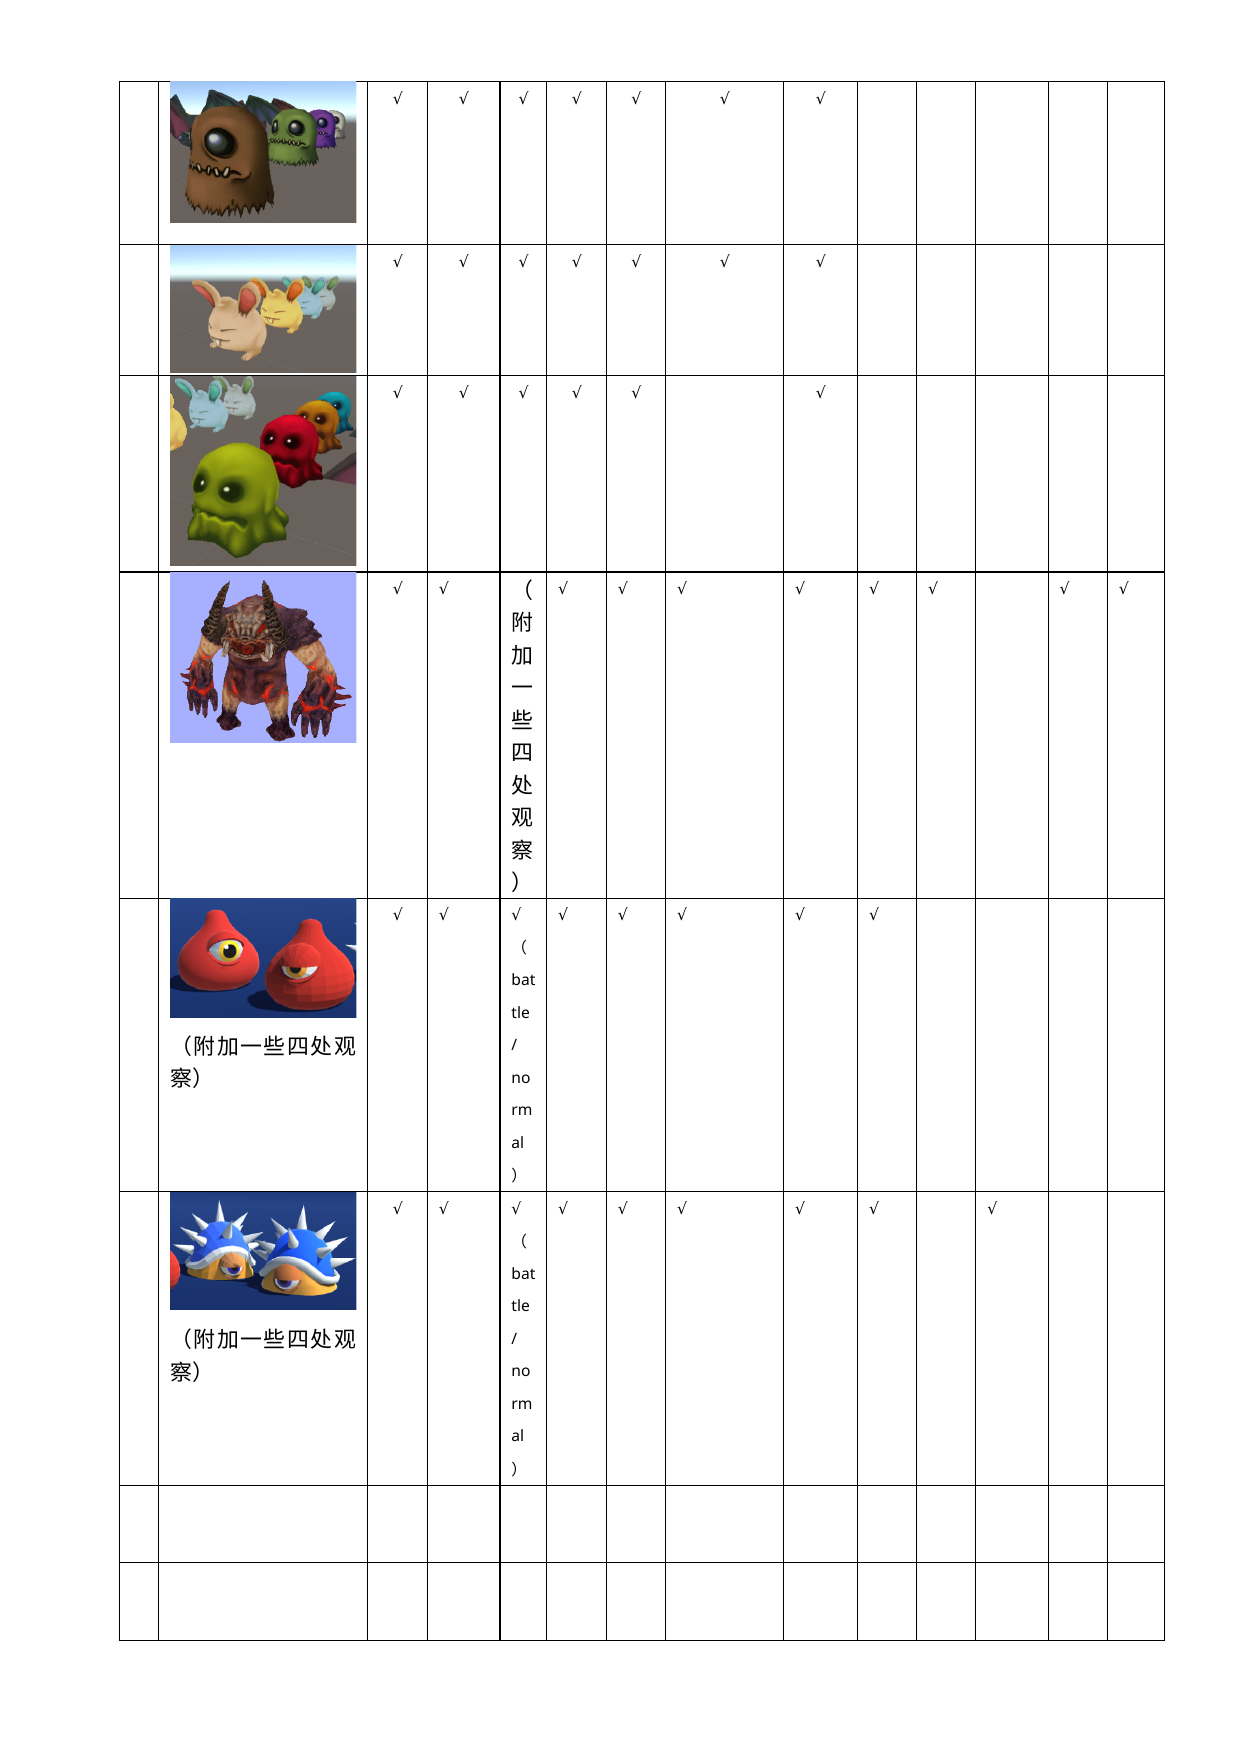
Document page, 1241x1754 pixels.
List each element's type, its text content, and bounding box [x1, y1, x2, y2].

table_cell √ [428, 573, 499, 897]
table_cell [120, 1563, 158, 1640]
table_cell [120, 376, 158, 571]
table_cell （附加一些四处观察） [159, 899, 367, 1191]
table_cell √ [428, 1192, 499, 1484]
table_cell [607, 1486, 665, 1562]
table_cell √ [607, 376, 665, 571]
table_cell [159, 82, 367, 244]
table_cell [1108, 1563, 1164, 1640]
table_cell [1049, 82, 1107, 244]
table_cell [1108, 245, 1164, 375]
table_cell √ [666, 245, 783, 375]
table_cell [976, 245, 1048, 375]
table_cell √ [607, 1192, 665, 1484]
table_cell [1049, 899, 1107, 1191]
table_cell √ [784, 245, 857, 375]
table_cell [976, 1563, 1048, 1640]
table_cell [159, 573, 367, 897]
picture [170, 572, 357, 743]
table_cell [784, 1486, 857, 1562]
table_cell [858, 1486, 916, 1562]
table_cell √ [547, 245, 606, 375]
table_cell √ [1108, 573, 1164, 897]
table_cell [501, 1486, 546, 1562]
table_cell √ [501, 376, 546, 571]
table_cell [159, 1563, 367, 1640]
table_cell √ [607, 899, 665, 1191]
picture [170, 81, 357, 223]
table_cell √ [784, 1192, 857, 1484]
table_cell [501, 1563, 546, 1640]
table_cell √ [501, 245, 546, 375]
table_cell [159, 1486, 367, 1562]
table_cell √ [976, 1192, 1048, 1484]
table_cell √ [428, 376, 499, 571]
table_cell [607, 1563, 665, 1640]
table_cell √ [666, 899, 783, 1191]
table_cell √ [666, 1192, 783, 1484]
table_cell √ [784, 376, 857, 571]
table_cell √ [607, 82, 665, 244]
table_cell [159, 376, 367, 571]
table_cell [976, 82, 1048, 244]
table_cell √ [607, 573, 665, 897]
table_cell [976, 573, 1048, 897]
table_cell [858, 82, 916, 244]
table_cell [1108, 899, 1164, 1191]
table_cell √ [547, 1192, 606, 1484]
table_cell √ [428, 899, 499, 1191]
table_cell [858, 1563, 916, 1640]
picture [170, 1192, 357, 1310]
table_cell [120, 1486, 158, 1562]
table_cell [368, 1486, 427, 1562]
table_cell [428, 1563, 499, 1640]
table_cell √ [858, 899, 916, 1191]
table_cell √ [547, 573, 606, 897]
table_cell √ [858, 573, 916, 897]
table_cell [666, 376, 783, 571]
table_cell [1049, 1563, 1107, 1640]
table_cell [917, 1486, 975, 1562]
table_cell [1049, 376, 1107, 571]
table_cell （附加一些四处观察） [501, 573, 546, 897]
table_cell [1108, 1192, 1164, 1484]
table_cell [120, 573, 158, 897]
table_cell [1049, 1486, 1107, 1562]
table_cell √ [784, 573, 857, 897]
table_cell [666, 1563, 783, 1640]
table_cell [976, 376, 1048, 571]
table_cell [120, 1192, 158, 1484]
table_cell √ [428, 245, 499, 375]
table_cell √ [368, 82, 427, 244]
table_cell [917, 899, 975, 1191]
table_cell √ （battle/normal） [501, 1192, 546, 1484]
table_cell [1049, 245, 1107, 375]
table_cell [784, 1563, 857, 1640]
table_cell [368, 1563, 427, 1640]
table_cell [1108, 376, 1164, 571]
table_cell [917, 1563, 975, 1640]
picture [170, 898, 357, 1018]
table_cell [917, 245, 975, 375]
table_cell √ [547, 376, 606, 571]
table_cell √ （battle/normal） [501, 899, 546, 1191]
picture [170, 376, 357, 566]
table_cell √ [501, 82, 546, 244]
table_cell √ [784, 899, 857, 1191]
table_cell [547, 1486, 606, 1562]
table_cell √ [666, 573, 783, 897]
table_cell [120, 82, 158, 244]
table_cell √ [784, 82, 857, 244]
table_cell [120, 899, 158, 1191]
table_cell √ [368, 1192, 427, 1484]
table_cell √ [428, 82, 499, 244]
table_cell [1108, 1486, 1164, 1562]
table_cell [159, 245, 367, 375]
table_cell √ [666, 82, 783, 244]
table_cell [666, 1486, 783, 1562]
table_cell [858, 245, 916, 375]
table_cell [917, 1192, 975, 1484]
table_cell √ [368, 245, 427, 375]
table_cell √ [917, 573, 975, 897]
table_cell √ [547, 899, 606, 1191]
table_cell √ [547, 82, 606, 244]
table_cell [858, 376, 916, 571]
table_cell [428, 1486, 499, 1562]
table_cell [1049, 1192, 1107, 1484]
table_cell √ [368, 899, 427, 1191]
table_cell √ [368, 573, 427, 897]
table_cell [120, 245, 158, 375]
table_cell √ [368, 376, 427, 571]
table_cell √ [1049, 573, 1107, 897]
picture [170, 245, 357, 373]
table_cell （附加一些四处观察） [159, 1192, 367, 1484]
table_cell [547, 1563, 606, 1640]
table_cell [976, 899, 1048, 1191]
table_cell [917, 82, 975, 244]
table_cell √ [858, 1192, 916, 1484]
table_cell √ [607, 245, 665, 375]
table_cell [1108, 82, 1164, 244]
table_cell [917, 376, 975, 571]
table_cell [976, 1486, 1048, 1562]
